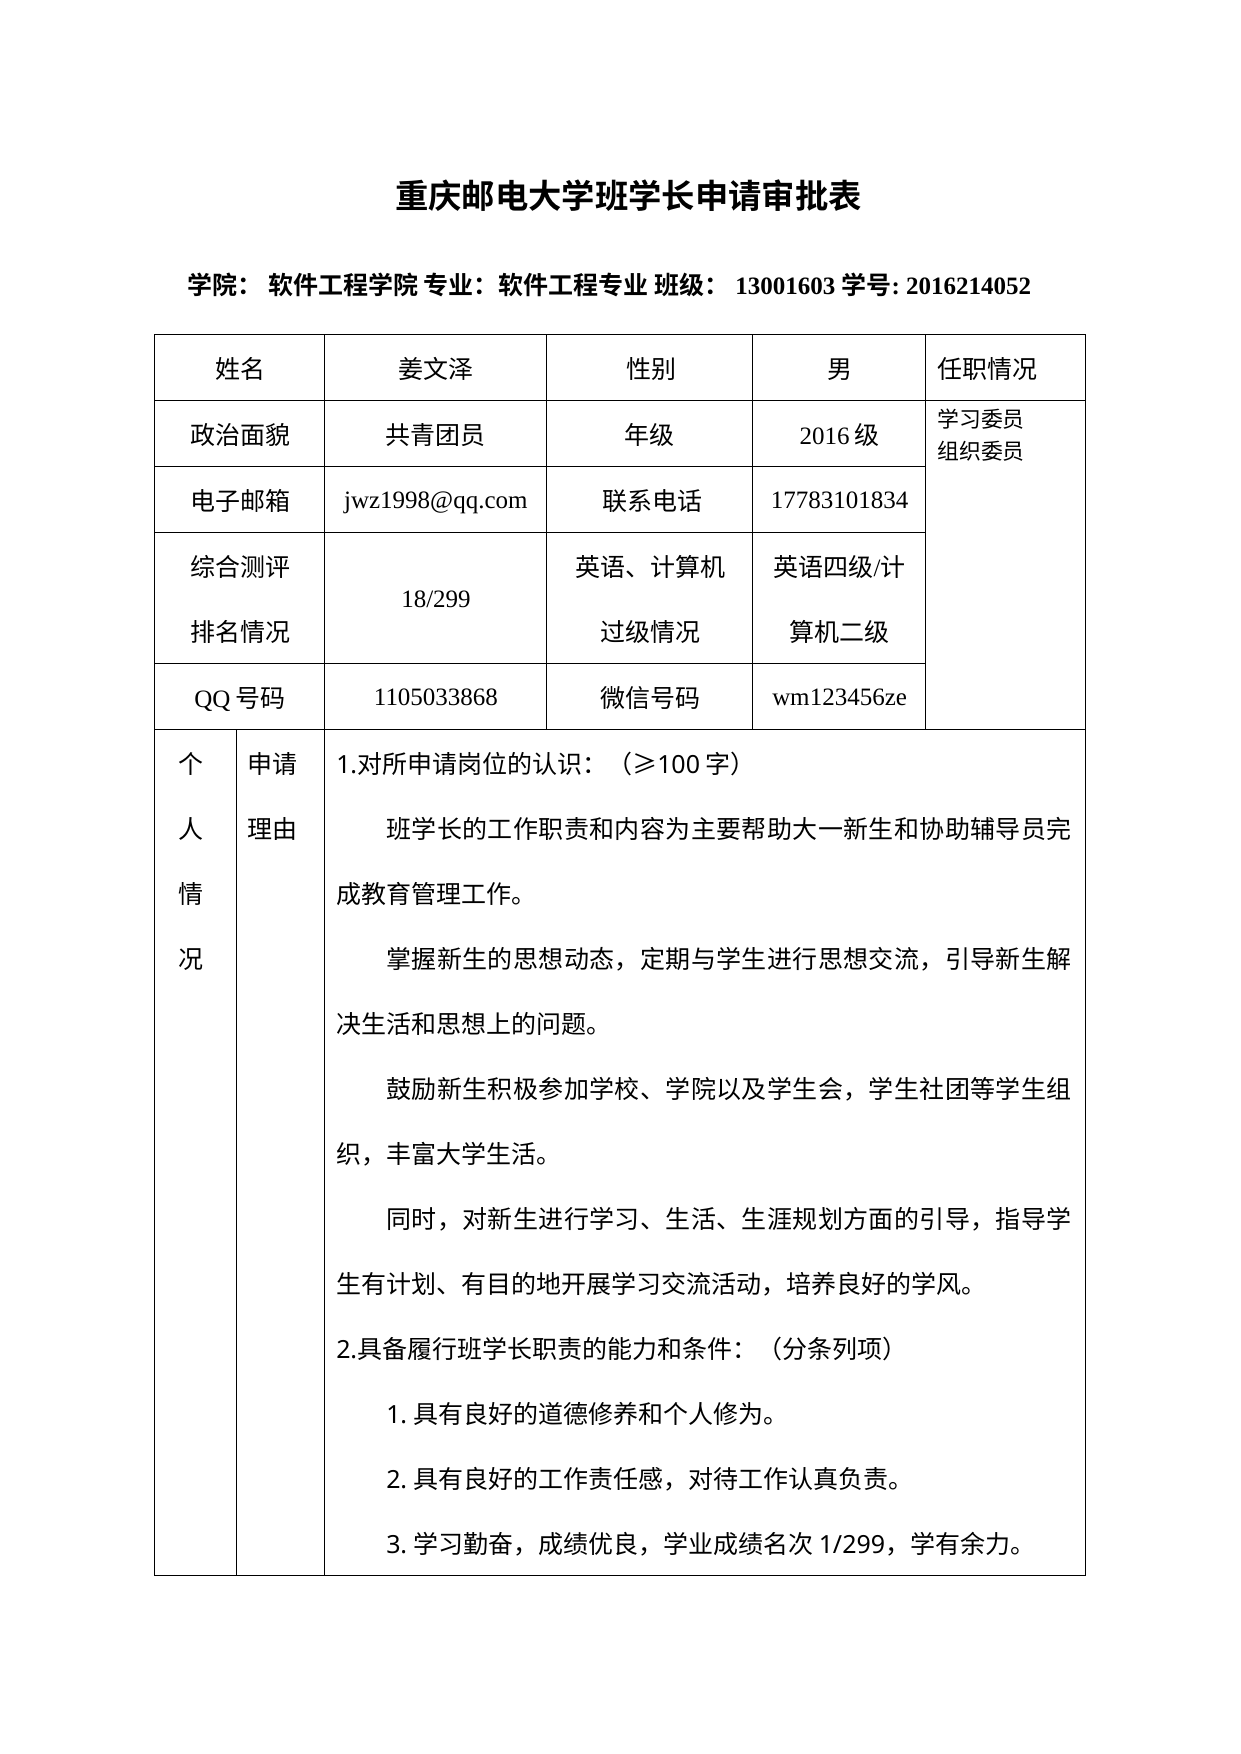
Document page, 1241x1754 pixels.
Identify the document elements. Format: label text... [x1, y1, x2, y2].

text 重庆邮电大学班学长申请审批表 [150, 162, 1106, 227]
table_cell 个人情况 [155, 730, 236, 1575]
table_cell 学习委员 组织委员 [926, 401, 1085, 729]
table_header 姓名 [155, 335, 324, 400]
table_header 男 [753, 335, 925, 400]
table_cell 微信号码 [547, 664, 752, 729]
table_cell 英语、计算机 过级情况 [547, 533, 752, 663]
table_cell 年级 [547, 401, 752, 466]
table_cell 电子邮箱 [155, 467, 324, 532]
table_header 性别 [547, 335, 752, 400]
table_cell 申请理由 [237, 730, 324, 1575]
table_cell 综合测评 排名情况 [155, 533, 324, 663]
table_cell 联系电话 [547, 467, 752, 532]
table_cell 共青团员 [325, 401, 546, 466]
table_header 姜文泽 [325, 335, 546, 400]
table_header 任职情况 [926, 335, 1085, 400]
table_cell 政治面貌 [155, 401, 324, 466]
table_cell 18/299 [325, 533, 546, 663]
table_cell jwz1998@qq.com [325, 467, 546, 532]
table_cell wm123456ze [753, 664, 925, 729]
text 学院： 软件工程学院 专业：软件工程专业 班级： 13001603 学号: 2016214052 [187, 251, 1106, 316]
table_cell 17783101834 [753, 467, 925, 532]
table_cell 2016级 [753, 401, 925, 466]
table_cell 1105033868 [325, 664, 546, 729]
table_cell 英语四级/计算机二级 [753, 533, 925, 663]
table_cell QQ号码 [155, 664, 324, 729]
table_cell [325, 730, 1085, 1575]
